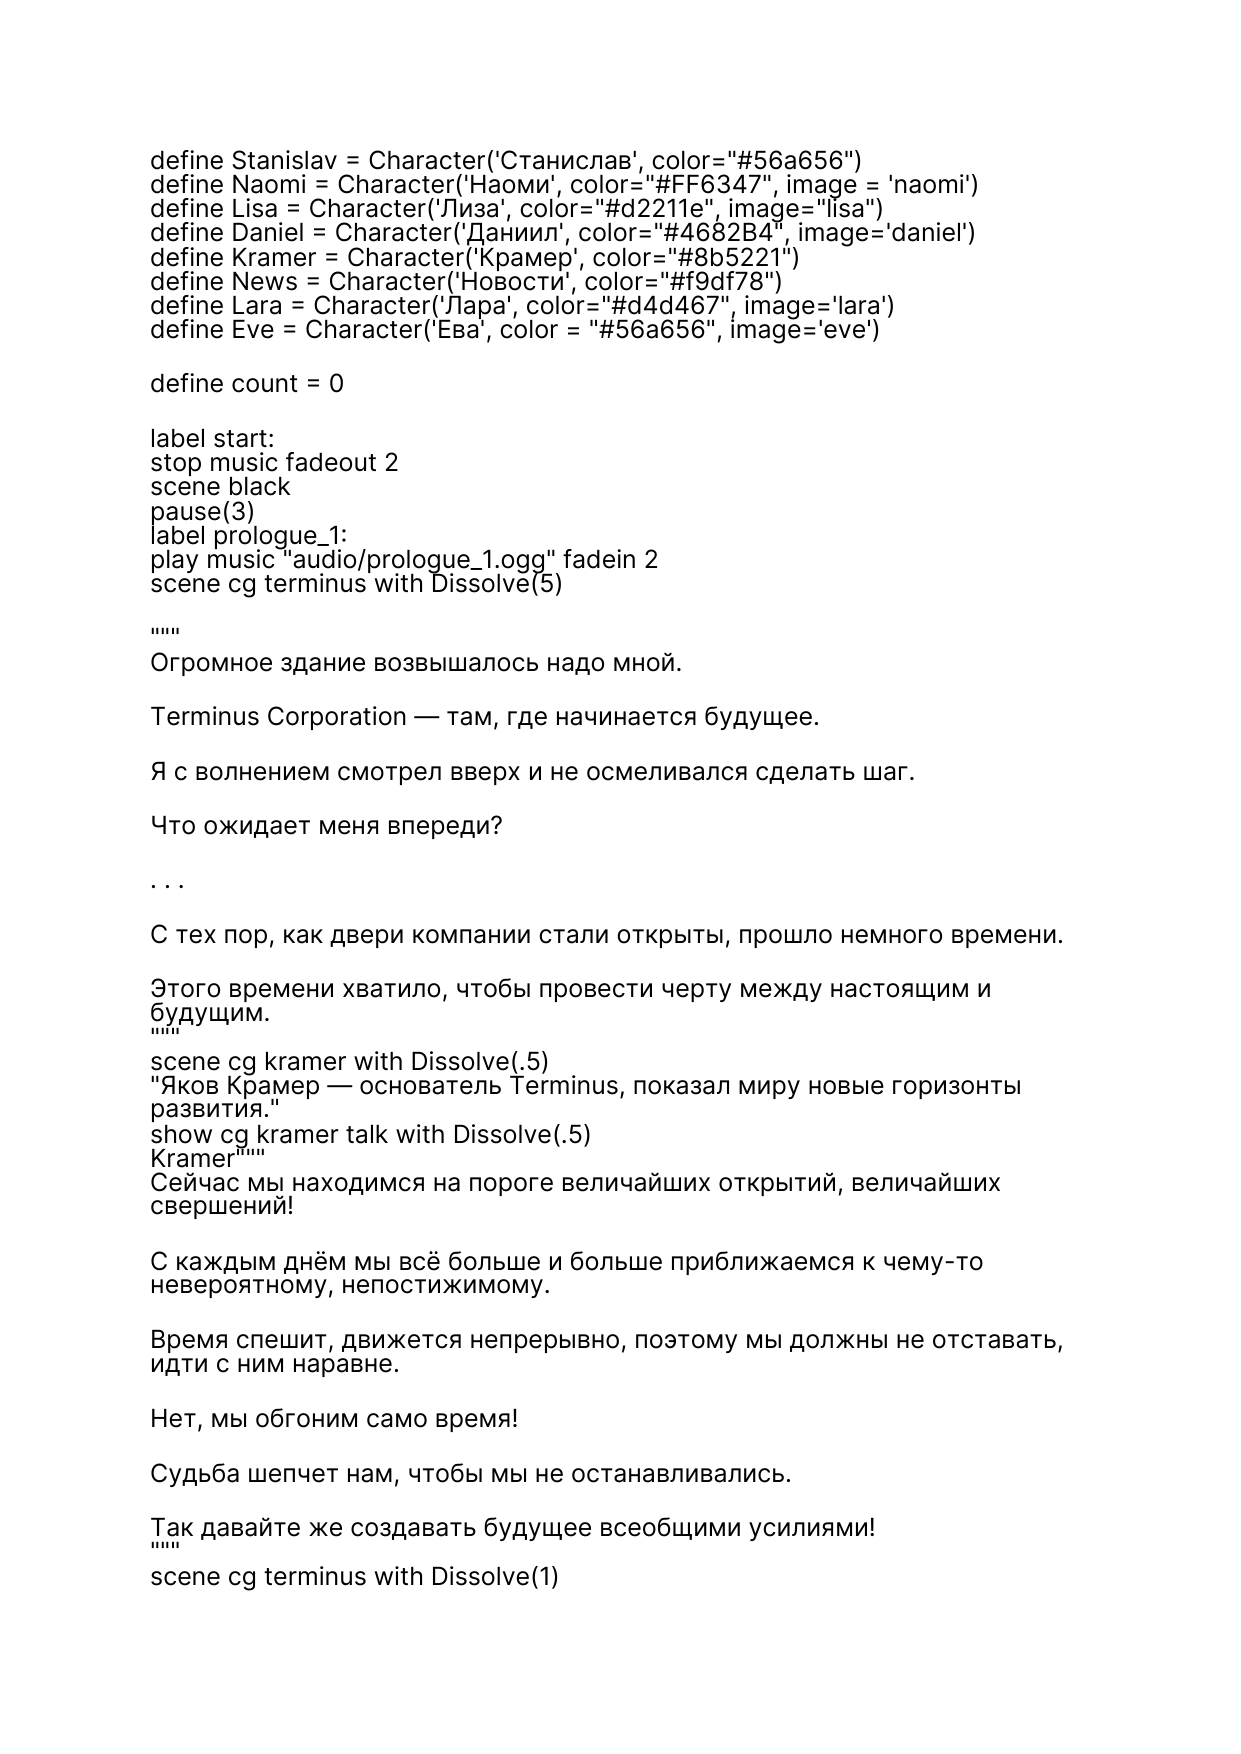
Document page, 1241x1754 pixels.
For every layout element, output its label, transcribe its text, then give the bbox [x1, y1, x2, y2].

text show cg kramer talk with Dissolve(.5) [150, 1124, 1090, 1148]
text scene cg terminus with Dissolve(1) [150, 1566, 1090, 1590]
text С тех пор, как двери компании стали открыты, прошло немного времени. [150, 924, 1090, 948]
text scene black [150, 476, 1090, 501]
text define Kramer = Character('Крамер', color="#8b5221") [150, 247, 1090, 271]
text Я с волнением смотрел вверх и не осмеливался сделать шаг. [150, 761, 1090, 785]
text label start: [150, 428, 1090, 452]
text """ [150, 628, 1090, 652]
text pause(3) [150, 501, 1090, 525]
text define Lara = Character('Лара', color="#d4d467", image='lara') [150, 295, 1090, 319]
text Огромное здание возвышалось надо мной. [150, 652, 1090, 676]
text define Eve = Character('Ева', color = "#56a656", image='eve') [150, 319, 1090, 343]
text Этого времени хватило, чтобы провести черту между настоящим и будущим. [150, 979, 1090, 1027]
text define count = 0 [150, 374, 1090, 398]
text define Stanislav = Character('Станислав', color="#56a656") [150, 150, 1090, 174]
text . . . [150, 870, 1090, 894]
text С каждым днём мы всё больше и больше приближаемся к чему-то невероятному, непостижимому. [150, 1251, 1090, 1299]
text define Daniel = Character('Даниил', color="#4682B4", image='daniel') [150, 222, 1090, 247]
text scene cg terminus with Dissolve(5) [150, 573, 1090, 597]
text """ [150, 1542, 1090, 1566]
text """ [150, 1027, 1090, 1051]
text define News = Character('Новости', color="#f9df78") [150, 271, 1090, 295]
text Судьба шепчет нам, чтобы мы не останавливались. [150, 1463, 1090, 1487]
text Так давайте же создавать будущее всеобщими усилиями! [150, 1517, 1090, 1542]
text Нет, мы обгоним само время! [150, 1408, 1090, 1433]
text Время спешит, движется непрерывно, поэтому мы должны не отставать, идти с ним наравне. [150, 1330, 1090, 1378]
text Kramer""" [150, 1148, 1090, 1172]
text Что ожидает меня впереди? [150, 815, 1090, 839]
text "Яков Крамер — основатель Terminus, показал миру новые горизонты развития." [150, 1075, 1090, 1124]
text define Lisa = Character('Лиза', color="#d2211e", image="lisa") [150, 198, 1090, 222]
text label prologue_1: [150, 525, 1090, 549]
text Сейчас мы находимся на пороге величайших открытий, величайших свершений! [150, 1172, 1090, 1221]
text scene cg kramer with Dissolve(.5) [150, 1051, 1090, 1075]
text play music "audio/prologue_1.ogg" fadein 2 [150, 549, 1090, 573]
text define Naomi = Character('Наоми', color="#FF6347", image = 'naomi') [150, 174, 1090, 198]
text stop music fadeout 2 [150, 452, 1090, 476]
text Terminus Corporation — там, где начинается будущее. [150, 706, 1090, 730]
